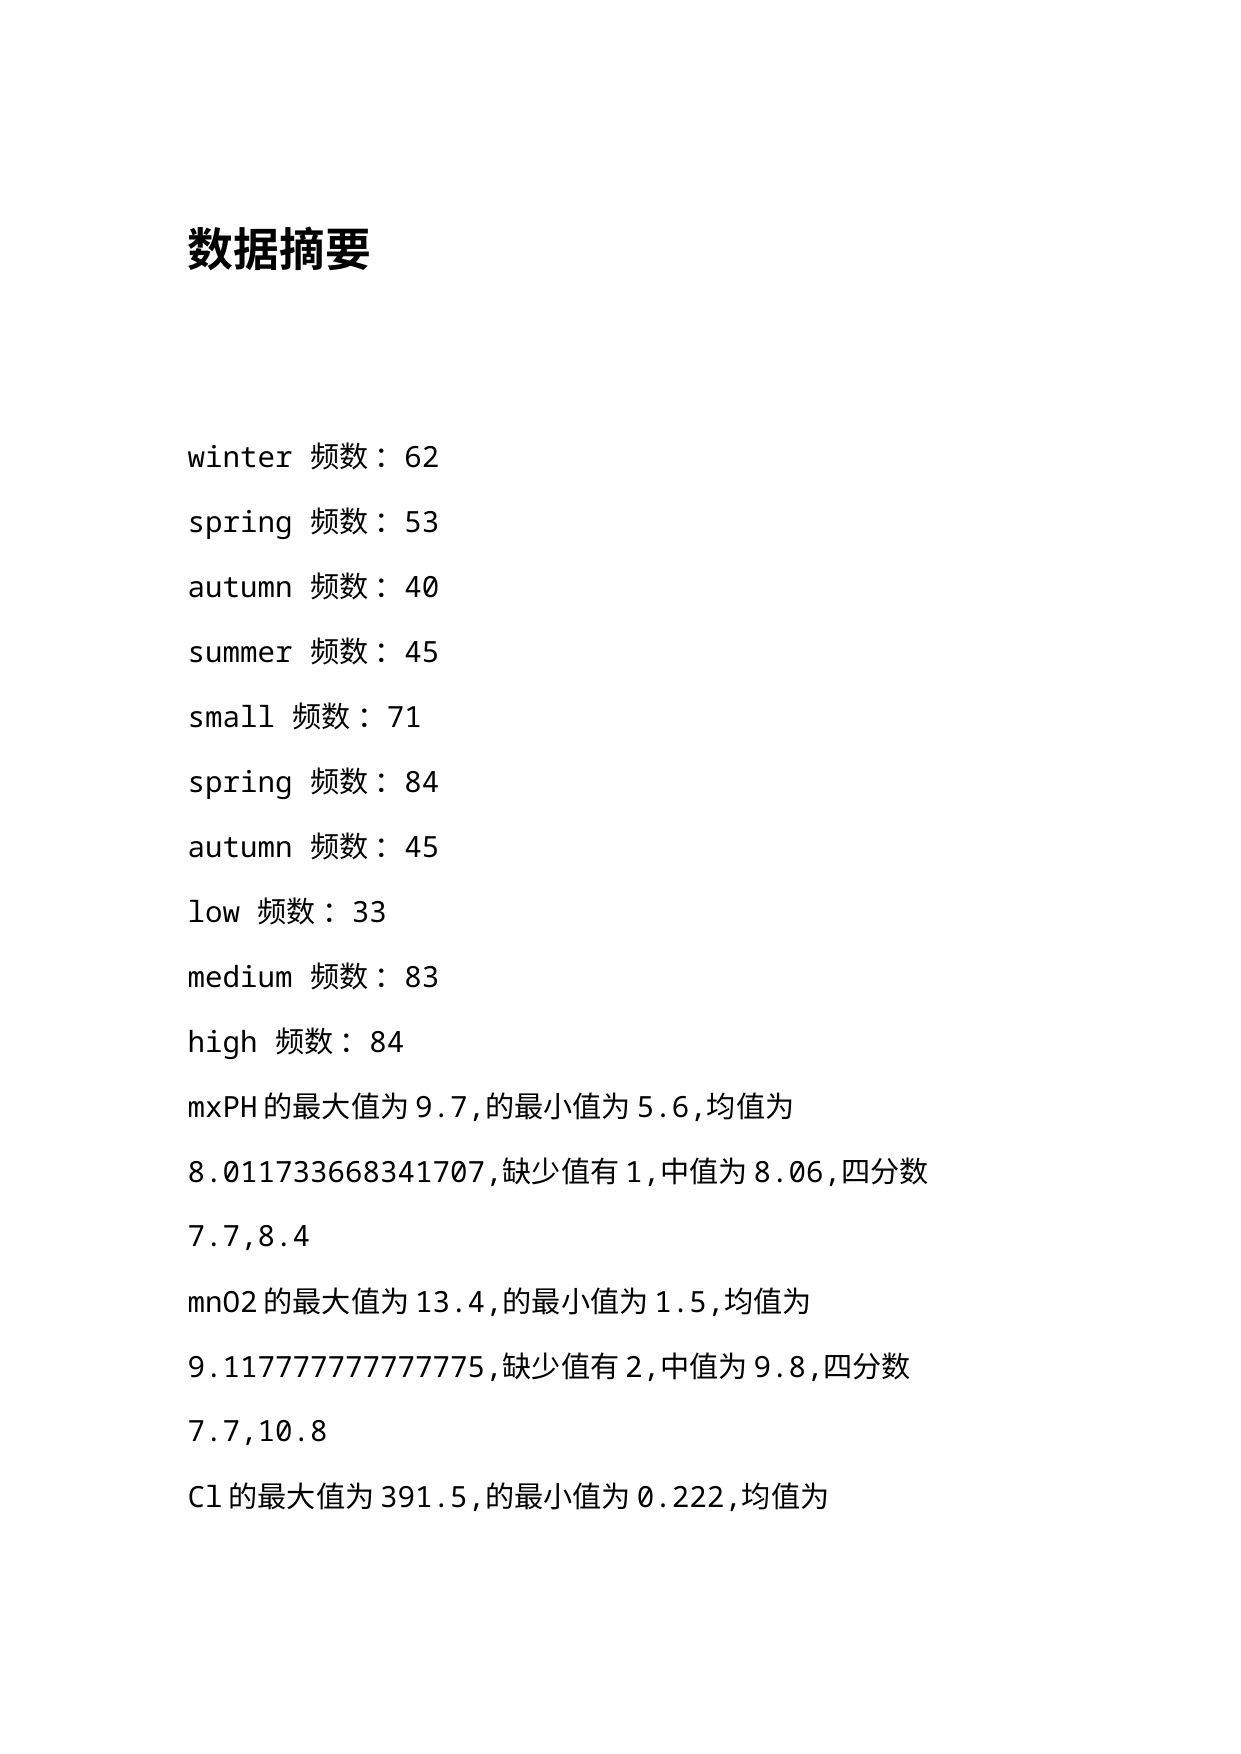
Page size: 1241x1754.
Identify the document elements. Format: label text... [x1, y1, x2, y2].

text autumn 频数 ：45 [187, 813, 1053, 878]
text small 频数 ：71 [187, 683, 1053, 748]
subtitle 数据摘要 [187, 197, 1053, 295]
text medium 频数 ：83 [187, 943, 1053, 1008]
text summer 频数 ：45 [187, 618, 1053, 683]
text spring 频数 ：84 [187, 748, 1053, 813]
text mnO2的最大值为13.4,的最小值为1.5,均值为9.117777777777775,缺少值有2,中值为9.8,四分数7.7,10.8 [187, 1268, 1053, 1463]
text mxPH的最大值为9.7,的最小值为5.6,均值为8.011733668341707,缺少值有1,中值为8.06,四分数7.7,8.4 [187, 1073, 1053, 1268]
text spring 频数 ：53 [187, 488, 1053, 553]
text winter 频数 ：62 [187, 423, 1053, 488]
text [187, 1463, 1053, 1528]
text autumn 频数 ：40 [187, 553, 1053, 618]
text high 频数 ：84 [187, 1008, 1053, 1073]
text low 频数 ：33 [187, 878, 1053, 943]
